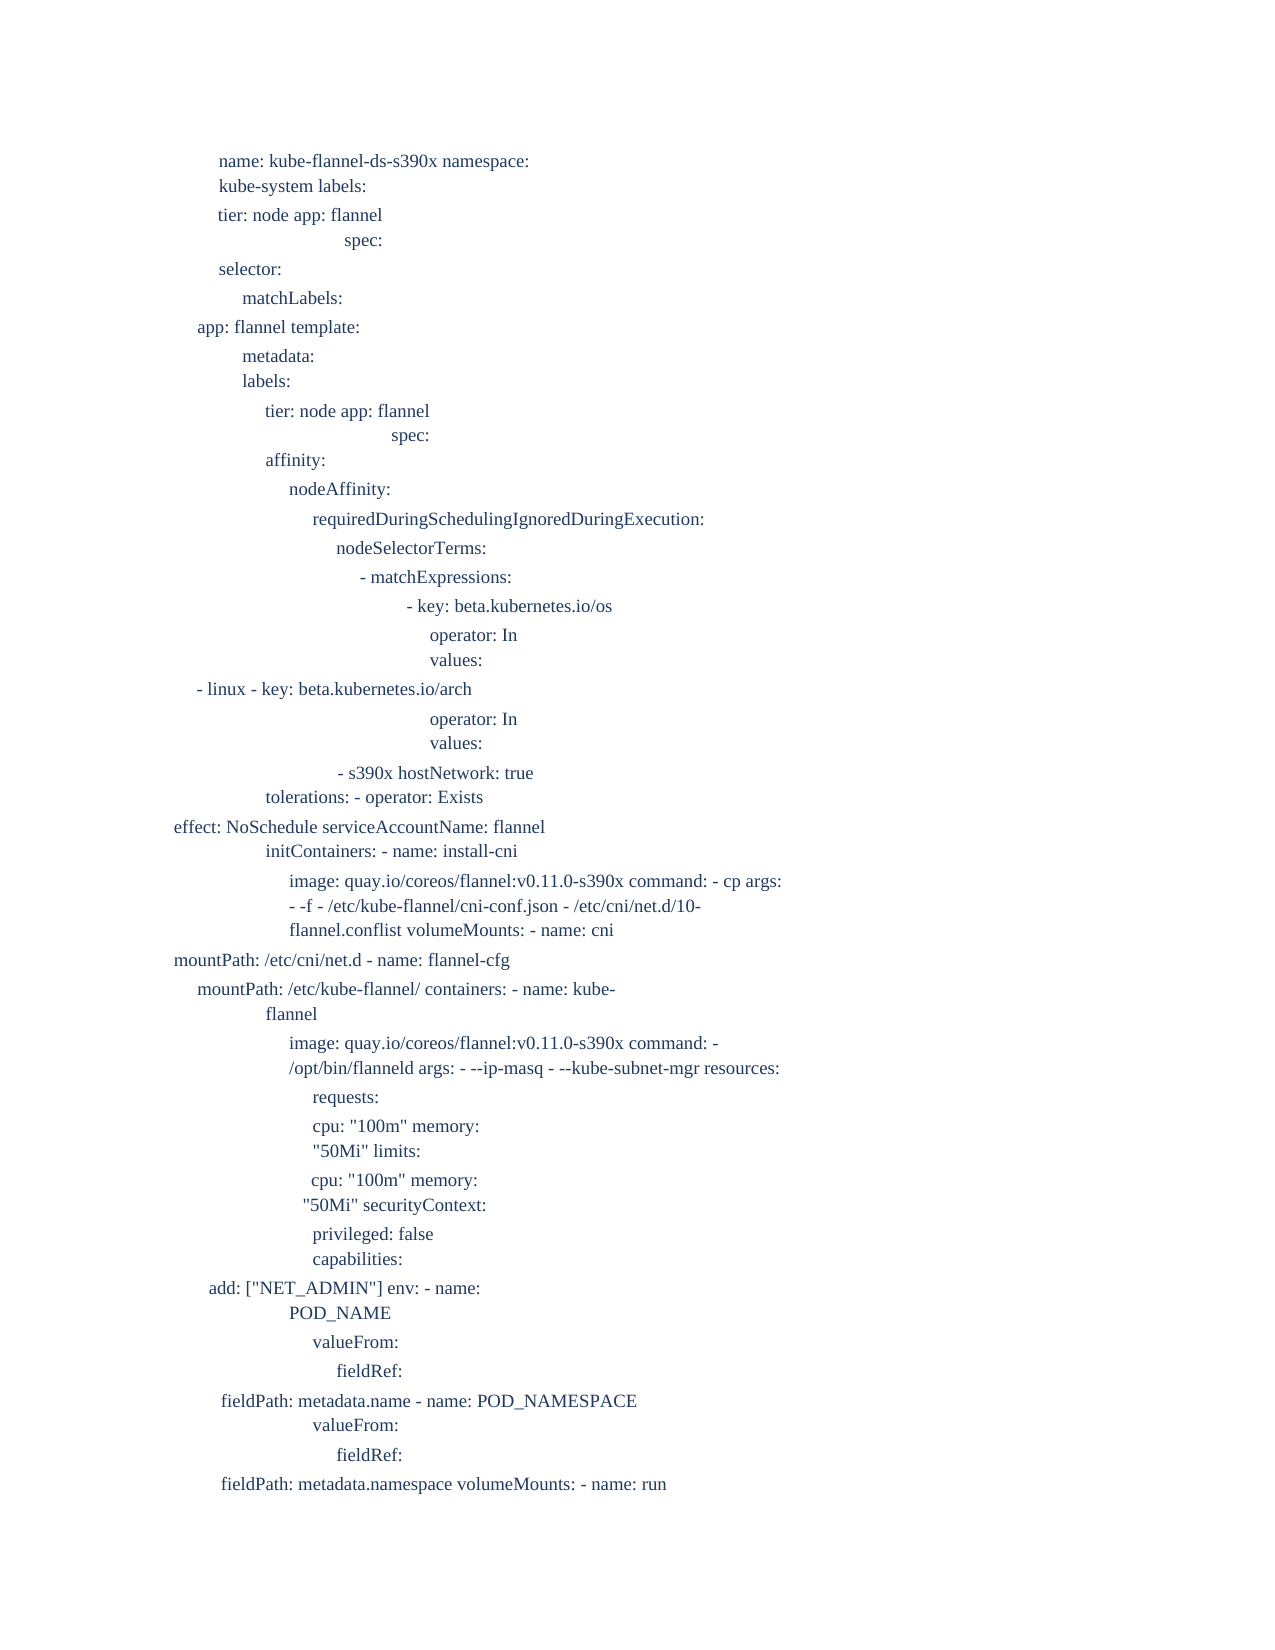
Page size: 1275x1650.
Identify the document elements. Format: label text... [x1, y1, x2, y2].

text affinity: [265, 449, 371, 471]
text - key: beta.kubernetes.io/os [406, 595, 734, 616]
text image: quay.io/coreos/flannel:v0.11.0-s390x command: - /opt/bin/flanneld args: - --ip-masq - --kube-subnet-mgr resources: [289, 1032, 793, 1078]
text matchLabels: [242, 287, 382, 308]
text name: kube-flannel-ds-s390x namespace: kube-system labels: [218, 150, 535, 196]
text fieldPath: metadata.name - name: POD_NAMESPACE [221, 1389, 641, 1411]
text tier: node app: flannel spec: [242, 399, 429, 446]
text requiredDuringSchedulingIgnoredDuringExecution: [312, 508, 863, 529]
text privileged: false capabilities: [312, 1223, 512, 1269]
text mountPath: /etc/kube-flannel/ containers: - name: kube-flannel [197, 978, 652, 1024]
text cpu: "100m" memory: "50Mi" limits: [312, 1115, 500, 1162]
text tier: node app: flannel spec: [195, 204, 382, 250]
text operator: In values: [429, 624, 570, 671]
text - s390x hostNetwork: true tolerations: - operator: Exists [265, 762, 535, 808]
text - matchExpressions: [359, 566, 582, 587]
text nodeSelectorTerms: [336, 537, 547, 558]
text mountPath: /etc/cni/net.d - name: flannel-cfg [173, 948, 606, 970]
text valueFrom: [312, 1414, 429, 1436]
text - linux - key: beta.kubernetes.io/arch [196, 678, 758, 700]
text requests: [312, 1086, 418, 1107]
text image: quay.io/coreos/flannel:v0.11.0-s390x command: - cp args: - -f - /etc/kube-flannel/cni-conf.json - /etc/cni/net.d/10-flannel.conflist volumeMounts: - name: cni [289, 870, 793, 941]
text cpu: "100m" memory: "50Mi" securityContext: [289, 1169, 500, 1216]
text app: flannel template: [197, 316, 406, 338]
text effect: NoSchedule serviceAccountName: flannel initContainers: - name: install-cni [173, 816, 582, 862]
text valueFrom: [312, 1331, 429, 1352]
text selector: [218, 258, 324, 279]
text operator: In values: [429, 707, 570, 754]
text add: ["NET_ADMIN"] env: - name: POD_NAME [208, 1277, 558, 1323]
text nodeAffinity: [289, 478, 441, 500]
text metadata: labels: [242, 345, 347, 392]
text fieldRef: [336, 1443, 441, 1465]
text fieldRef: [336, 1360, 441, 1382]
text fieldPath: metadata.namespace volumeMounts: - name: run [221, 1473, 699, 1494]
